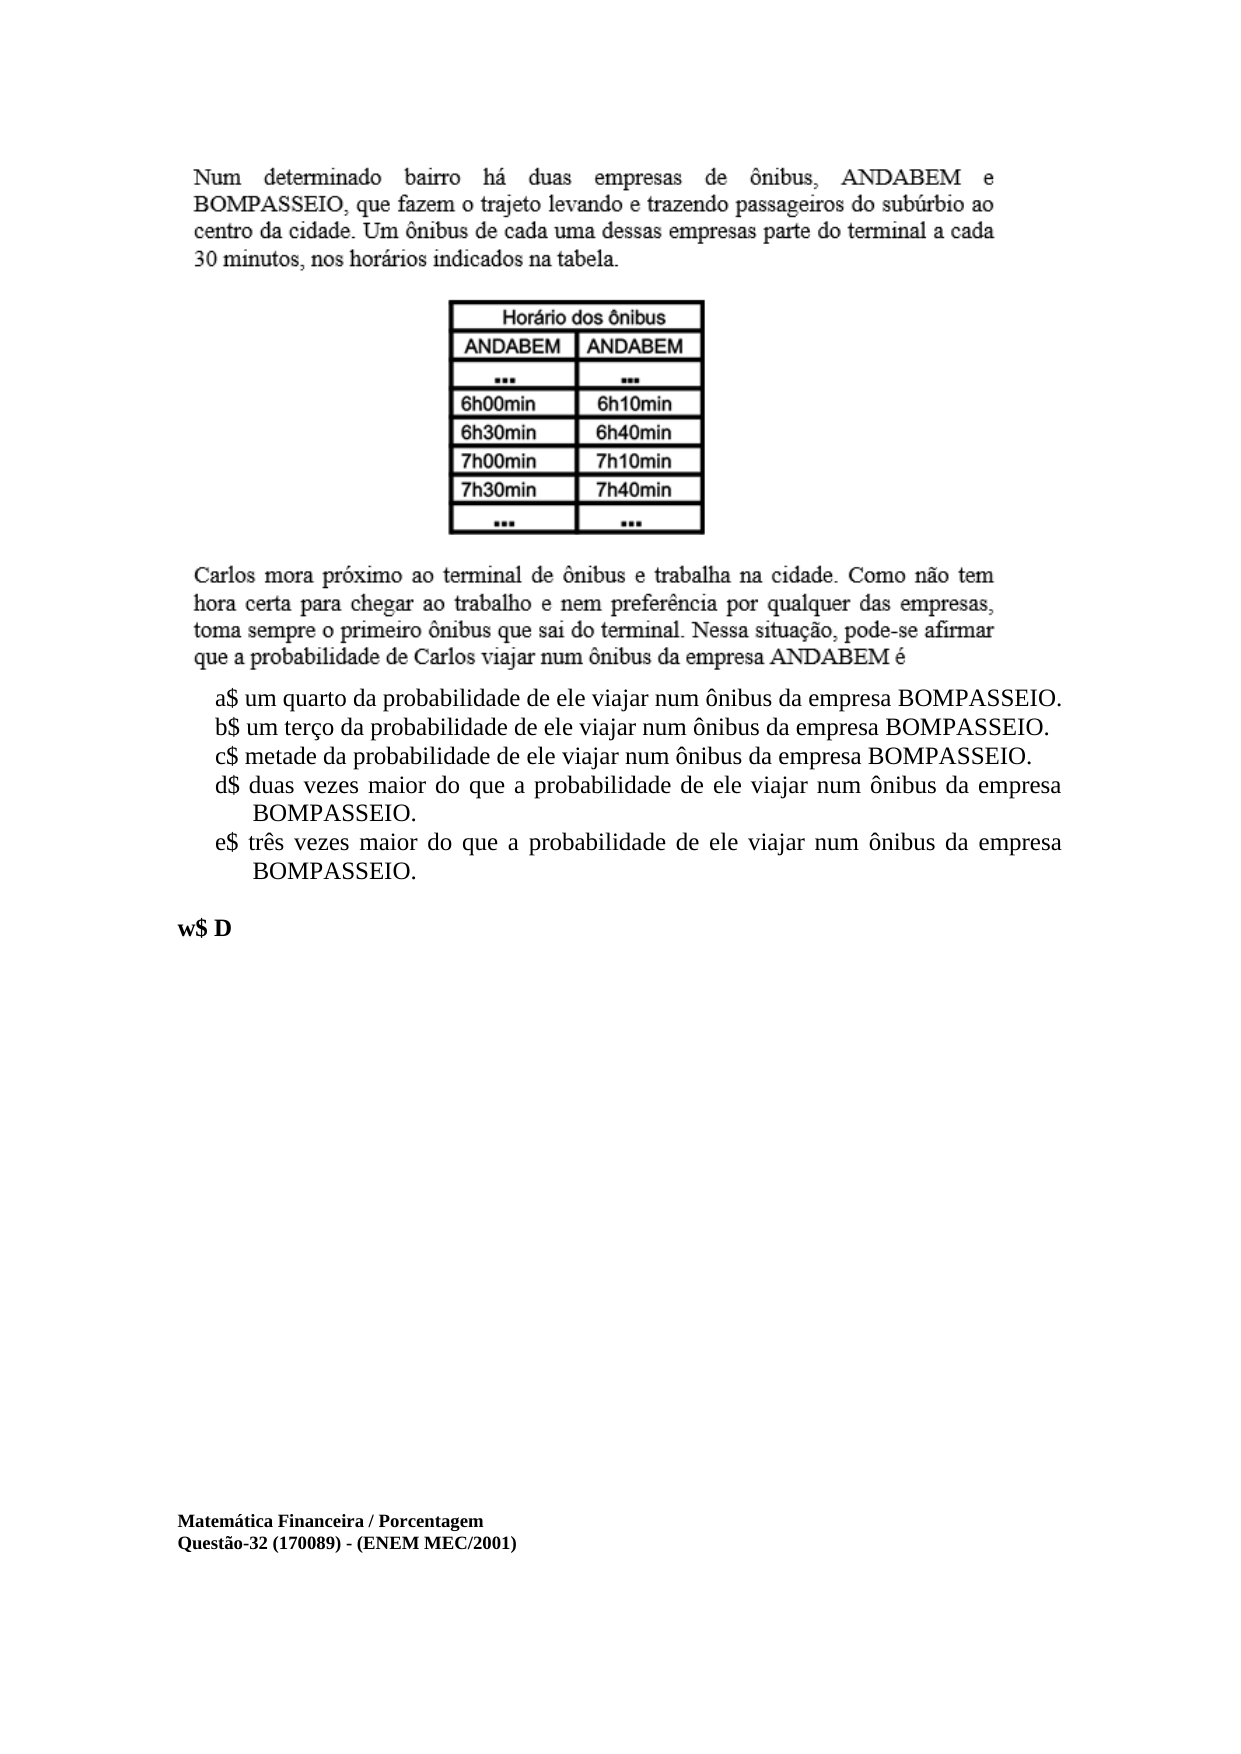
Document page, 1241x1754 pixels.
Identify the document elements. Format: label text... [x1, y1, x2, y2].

picture [177, 147, 1062, 684]
text d$ duas vezes maior do que a probabilidade de ele viajar num ônibus da empresa BOMPASSEIO. [215, 770, 1063, 827]
text c$ metade da probabilidade de ele viajar num ônibus da empresa BOMPASSEIO. [215, 741, 1063, 770]
text e$ três vezes maior do que a probabilidade de ele viajar num ônibus da empresa BOMPASSEIO. [215, 827, 1063, 885]
text Questão-32 (170089) - (ENEM MEC/2001) [177, 1532, 1063, 1553]
text Matemática Financeira / Porcentagem [177, 1510, 1063, 1532]
text w$ D [177, 913, 1063, 942]
text b$ um terço da probabilidade de ele viajar num ônibus da empresa BOMPASSEIO. [215, 712, 1063, 741]
text a$ um quarto da probabilidade de ele viajar num ônibus da empresa BOMPASSEIO. [215, 683, 1063, 712]
